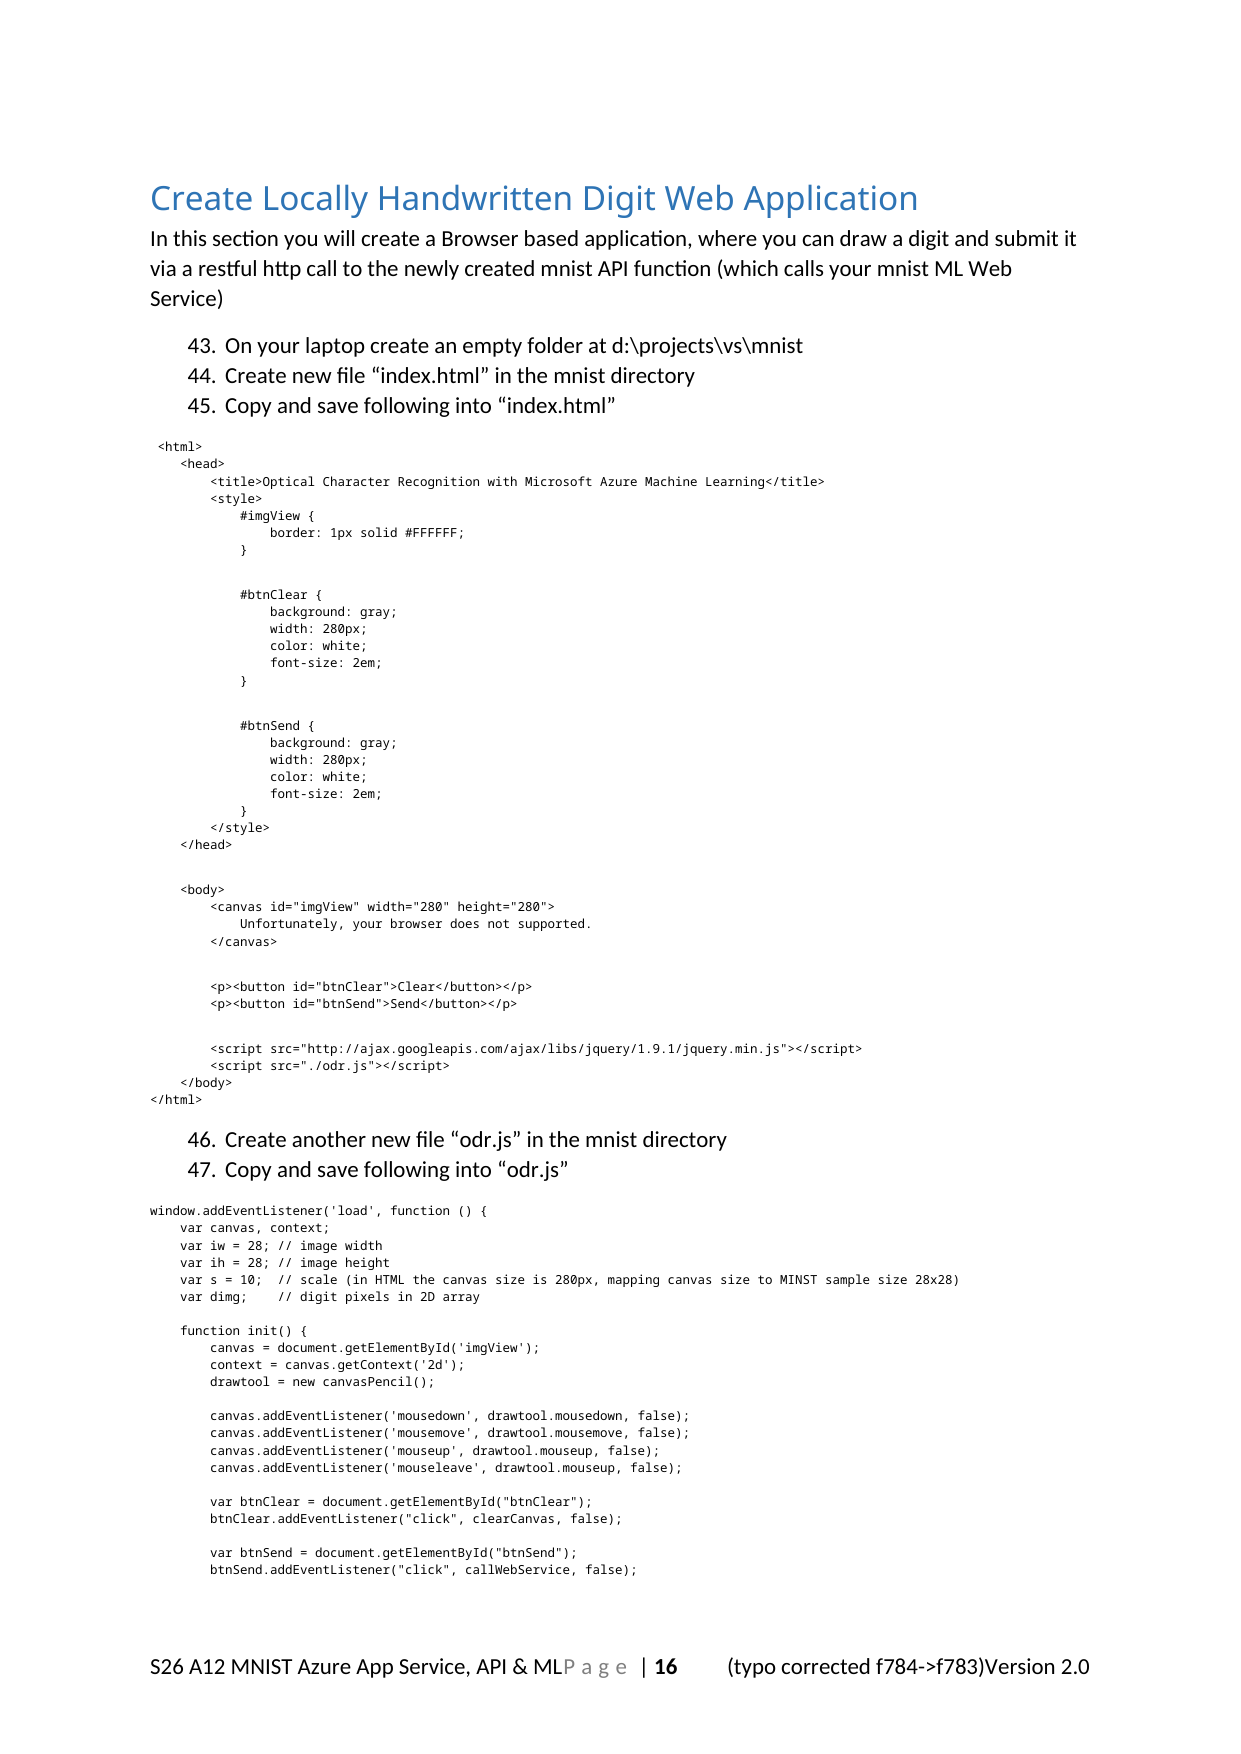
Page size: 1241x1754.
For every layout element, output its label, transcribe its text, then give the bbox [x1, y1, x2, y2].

text canvas.addEventListener('mouseleave', drawtool.mouseup, false); [150, 1459, 1090, 1476]
text canvas = document.getElementById('imgView'); [150, 1339, 1090, 1356]
text background: gray; [150, 734, 1090, 751]
text <head> [150, 456, 1090, 473]
text window.addEventListener('load', function () { [150, 1202, 1090, 1219]
text font-size: 2em; [150, 785, 1090, 802]
text context = canvas.getContext('2d'); [150, 1356, 1090, 1373]
text <p><button id="btnSend">Send</button></p> [150, 995, 1090, 1012]
text width: 280px; [150, 751, 1090, 768]
text btnSend.addEventListener("click", callWebService, false); [150, 1561, 1090, 1578]
text border: 1px solid #FFFFFF; [150, 524, 1090, 541]
text </style> [150, 819, 1090, 836]
text } [150, 802, 1090, 819]
list Create another new file “odr.js” in the mnist directory [187, 1125, 1090, 1153]
text var iw = 28; // image width [150, 1237, 1090, 1254]
text var btnSend = document.getElementById("btnSend"); [150, 1544, 1090, 1561]
text <canvas id="imgView" width="280" height="280"> [150, 898, 1090, 916]
list On your laptop create an empty folder at d:\projects\vs\mnist [187, 331, 1090, 359]
text var ih = 28; // image height [150, 1254, 1090, 1271]
text </head> [150, 836, 1090, 853]
text var s = 10; // scale (in HTML the canvas size is 280px, mapping canvas size to MINST sample size 28x28) [150, 1271, 1090, 1288]
text drawtool = new canvasPencil(); [150, 1373, 1090, 1390]
text var btnClear = document.getElementById("btnClear"); [150, 1493, 1090, 1510]
text } [150, 672, 1090, 689]
text <html> [150, 438, 1090, 456]
text <style> [150, 490, 1090, 507]
text color: white; [150, 637, 1090, 654]
text </body> [150, 1074, 1090, 1091]
text var dimg; // digit pixels in 2D array [150, 1288, 1090, 1305]
list Copy and save following into “odr.js” [187, 1156, 1090, 1183]
text </html> [150, 1091, 1090, 1108]
text <script src="http://ajax.googleapis.com/ajax/libs/jquery/1.9.1/jquery.min.js"></script> [150, 1040, 1090, 1057]
text Unfortunately, your browser does not supported. [150, 916, 1090, 933]
text font-size: 2em; [150, 654, 1090, 672]
text color: white; [150, 768, 1090, 785]
text var canvas, context; [150, 1219, 1090, 1237]
text canvas.addEventListener('mousemove', drawtool.mousemove, false); [150, 1424, 1090, 1442]
text In this section you will create a Browser based application, where you can draw a digit and submit it via a restful http call to the newly created mnist API function (which calls your mnist ML Web Service) [150, 224, 1090, 312]
subtitle Create Locally Handwritten Digit Web Application [150, 175, 1090, 220]
list Copy and save following into “index.html” [187, 392, 1090, 420]
list Create new file “index.html” in the mnist directory [187, 361, 1090, 389]
text #btnSend { [150, 717, 1090, 734]
text canvas.addEventListener('mouseup', drawtool.mouseup, false); [150, 1442, 1090, 1459]
text <body> [150, 881, 1090, 898]
text <title>Optical Character Recognition with Microsoft Azure Machine Learning</title> [150, 473, 1090, 490]
text #imgView { [150, 507, 1090, 524]
text background: gray; [150, 603, 1090, 620]
text #btnClear { [150, 586, 1090, 603]
text <p><button id="btnClear">Clear</button></p> [150, 978, 1090, 995]
text width: 280px; [150, 620, 1090, 637]
text canvas.addEventListener('mousedown', drawtool.mousedown, false); [150, 1407, 1090, 1424]
text </canvas> [150, 933, 1090, 950]
text <script src="./odr.js"></script> [150, 1057, 1090, 1074]
text function init() { [150, 1322, 1090, 1339]
text } [150, 541, 1090, 558]
text btnClear.addEventListener("click", clearCanvas, false); [150, 1510, 1090, 1527]
